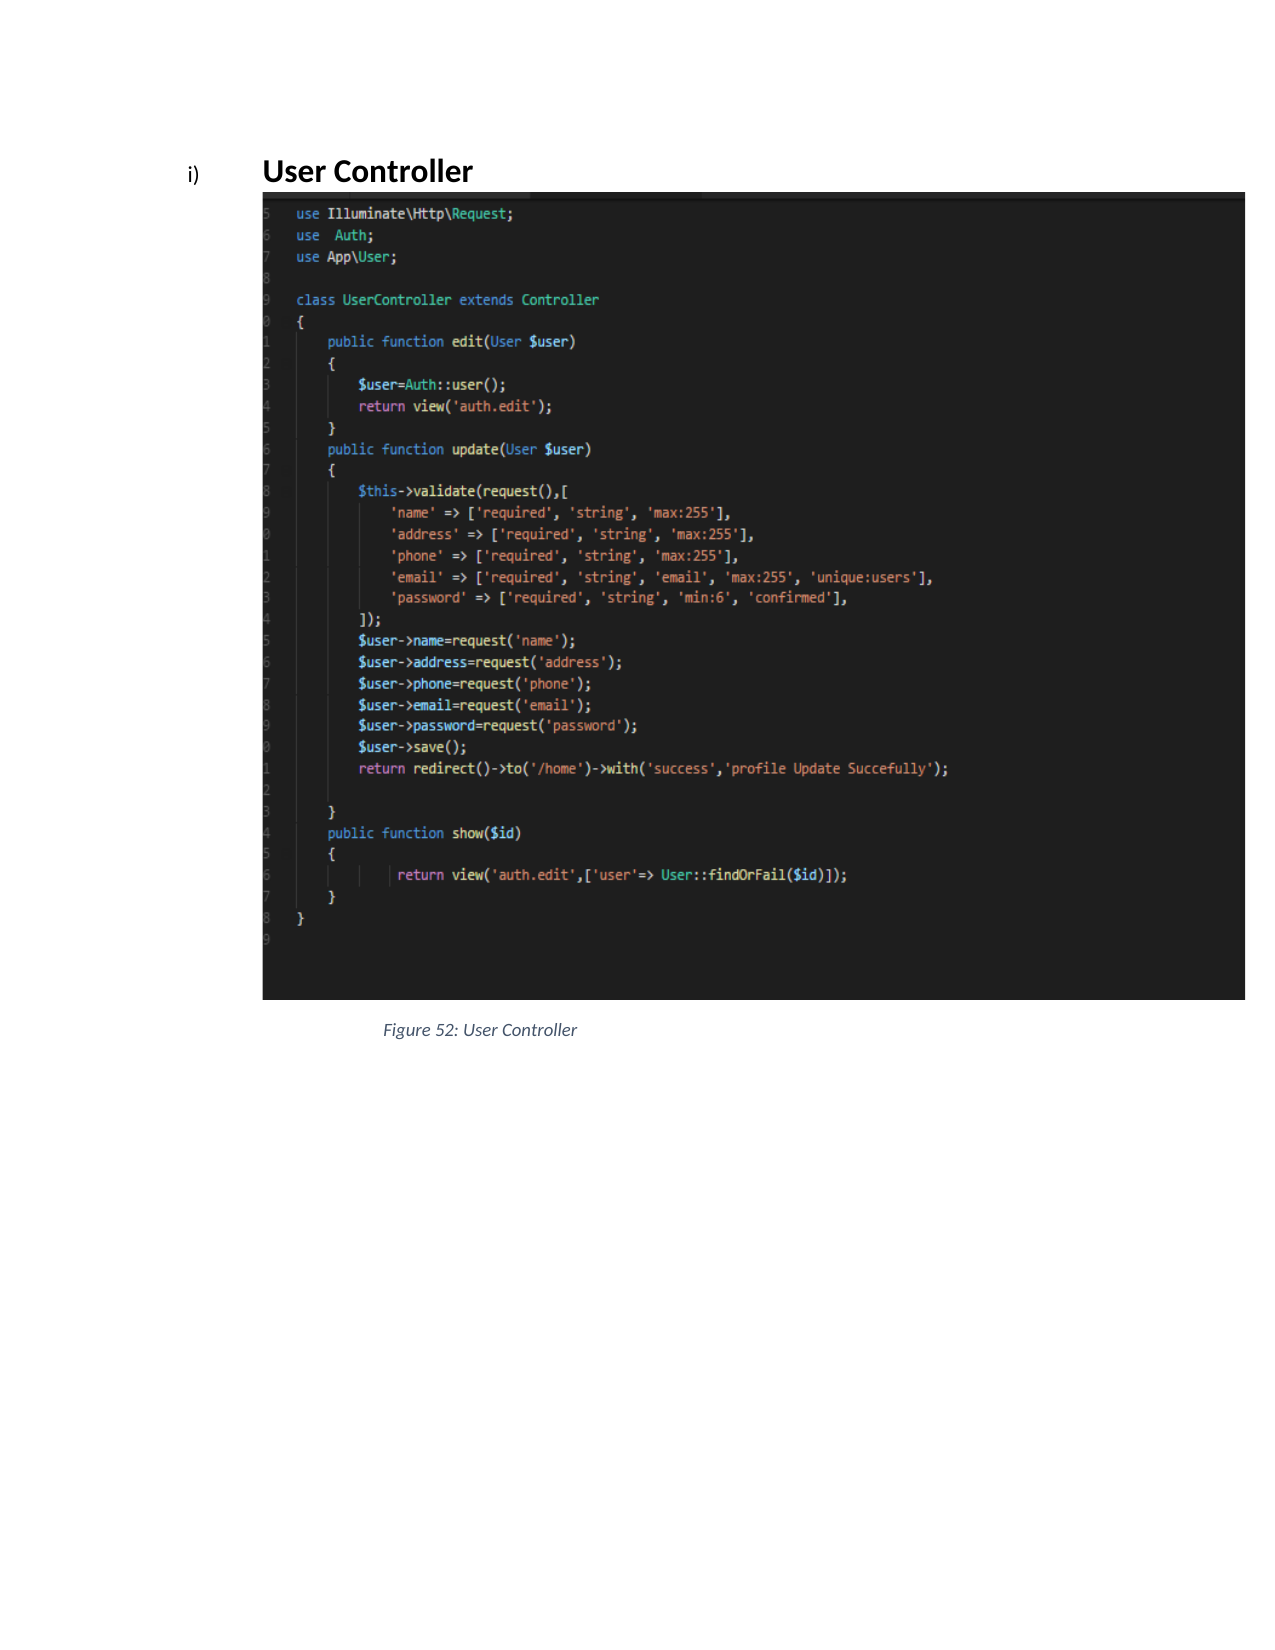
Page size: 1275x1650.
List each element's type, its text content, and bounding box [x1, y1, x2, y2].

picture [262, 192, 1246, 1000]
